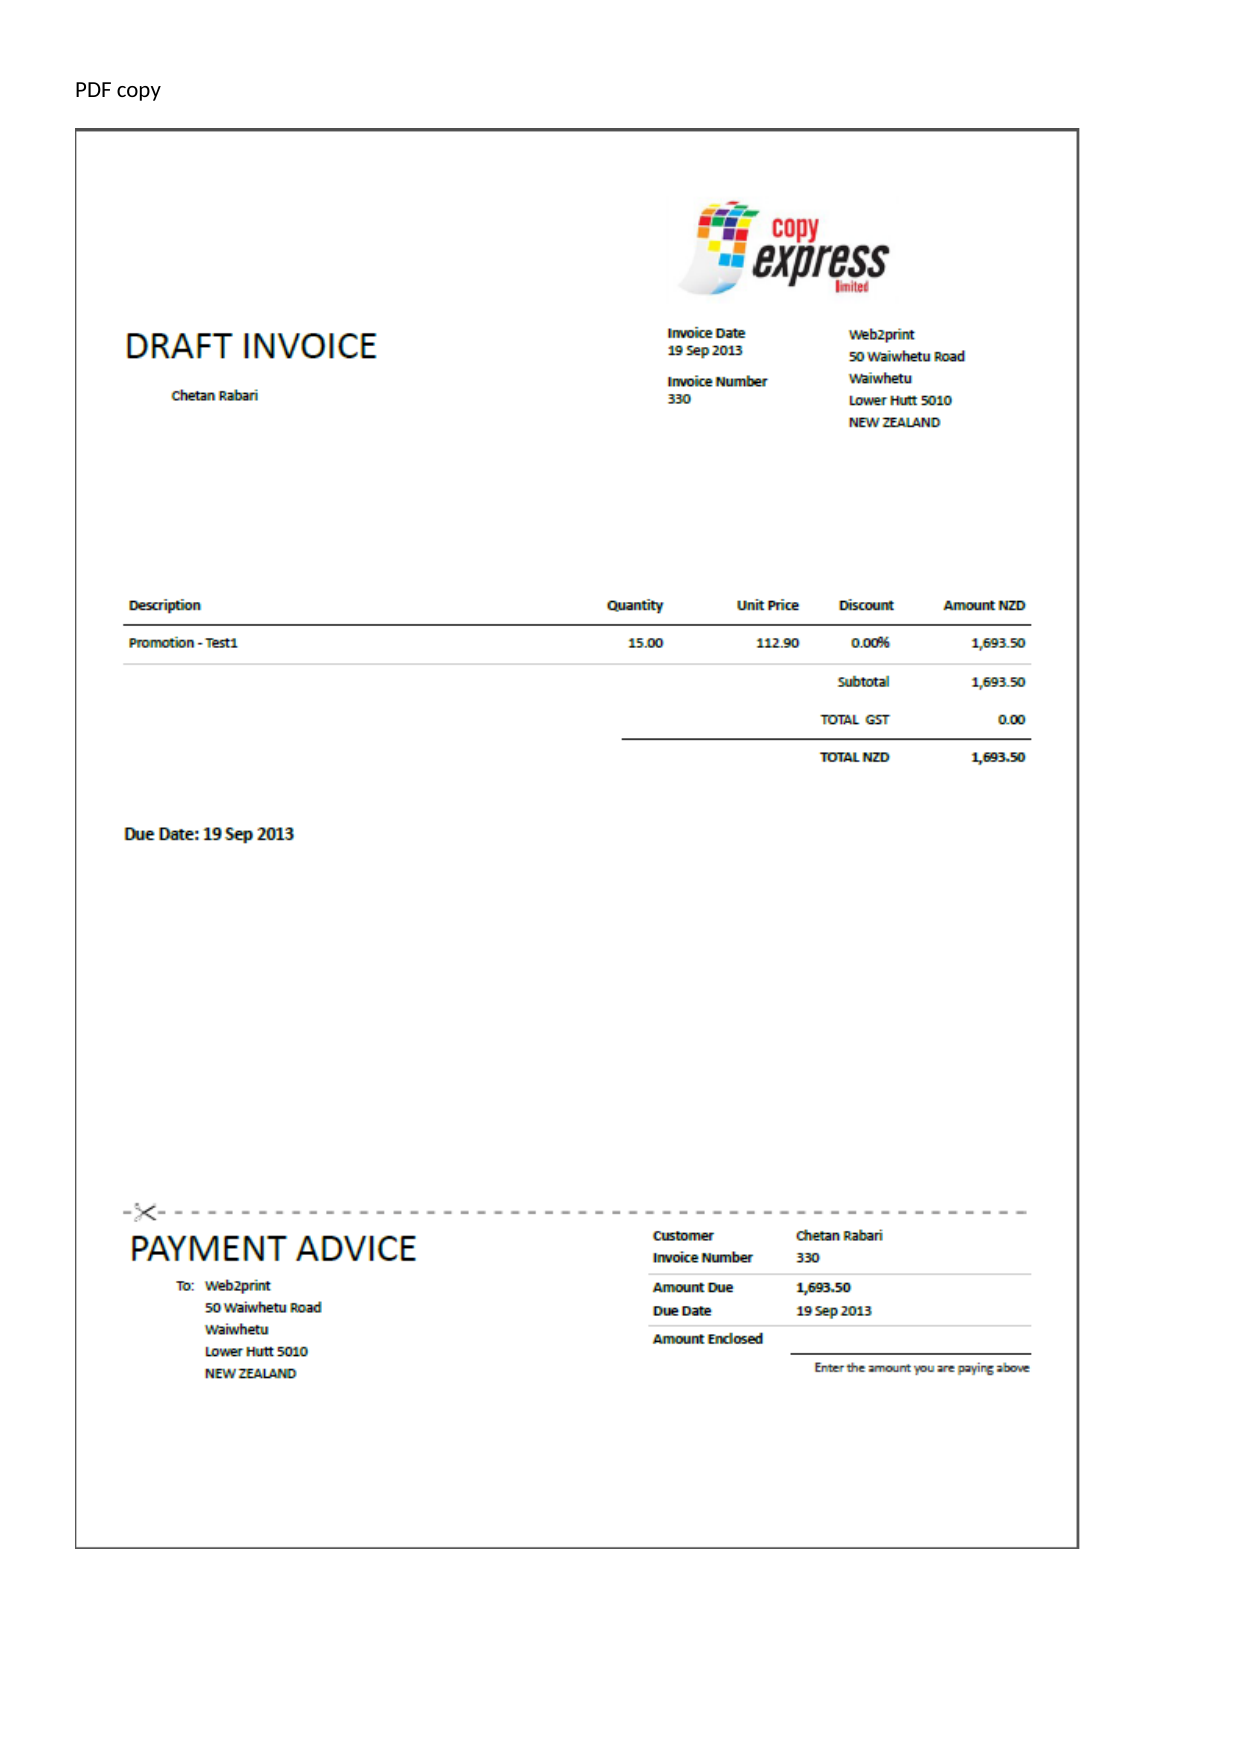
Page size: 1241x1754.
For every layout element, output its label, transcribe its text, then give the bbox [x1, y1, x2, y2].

text PDF copy [75, 75, 1165, 103]
picture [75, 128, 1080, 1549]
